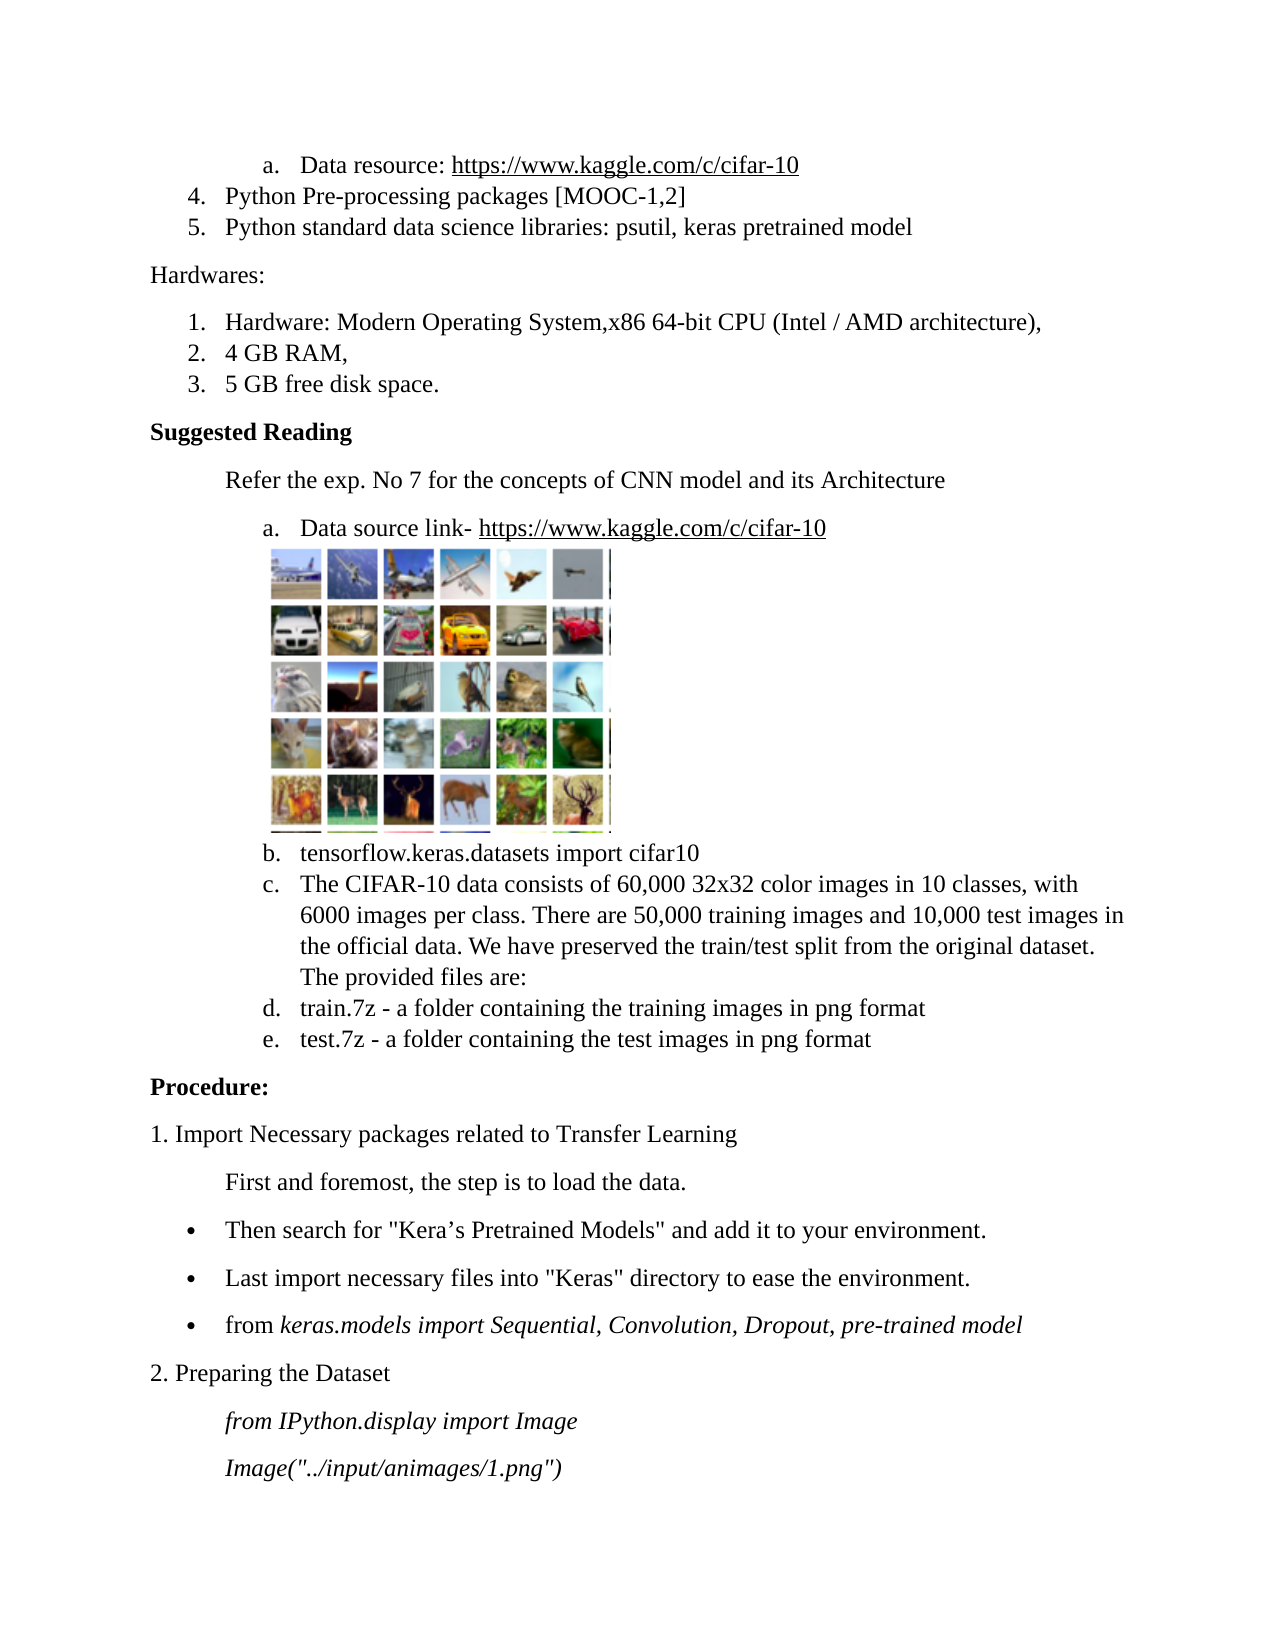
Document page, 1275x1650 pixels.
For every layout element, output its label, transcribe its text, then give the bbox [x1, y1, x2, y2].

list 5 GB free disk space. [187, 369, 1125, 398]
list Python Pre-processing packages [MOOC-1,2] [187, 181, 1125, 210]
text from IPython.display import Image [150, 1406, 1125, 1434]
list Python standard data science libraries: psutil, keras pretrained model [187, 212, 1125, 241]
list Then search for "Kera’s Pretrained Models" and add it to your environment. [187, 1215, 1125, 1244]
list Data source link- https://www.kaggle.com/c/cifar-10 [262, 513, 1125, 541]
list Import Necessary packages related to Transfer Learning [150, 1119, 1125, 1148]
text Suggested Reading [150, 417, 1125, 446]
list The CIFAR-10 data consists of 60,000 32x32 color images in 10 classes, with 6000 images per class. There are 50,000 training images and 10,000 test images in the official data. We have preserved the train/test split from the original dataset. The provided files are: [262, 869, 1125, 991]
list Preparing the Dataset [150, 1358, 1125, 1387]
text Refer the exp. No 7 for the concepts of CNN model and its Architecture [150, 465, 1125, 494]
list test.7z - a folder containing the test images in png format [262, 1024, 1125, 1053]
list Data resource: https://www.kaggle.com/c/cifar-10 [262, 150, 1125, 179]
list tensorflow.keras.datasets import cifar10 [262, 838, 1125, 867]
list train.7z - a folder containing the training images in png format [262, 993, 1125, 1022]
text First and foremost, the step is to load the data. [150, 1167, 1125, 1196]
text Hardwares: [150, 260, 1125, 288]
picture [262, 543, 611, 833]
list Hardware: Modern Operating System,x86 64-bit CPU (Intel / AMD architecture), [187, 307, 1125, 336]
list Last import necessary files into "Keras" directory to ease the environment. [187, 1263, 1125, 1291]
text Procedure: [150, 1072, 1125, 1101]
text Image("../input/animages/1.png") [150, 1453, 1125, 1482]
list from keras.models import Sequential, Convolution, Dropout, pre-trained model [187, 1310, 1125, 1339]
list 4 GB RAM, [187, 338, 1125, 367]
